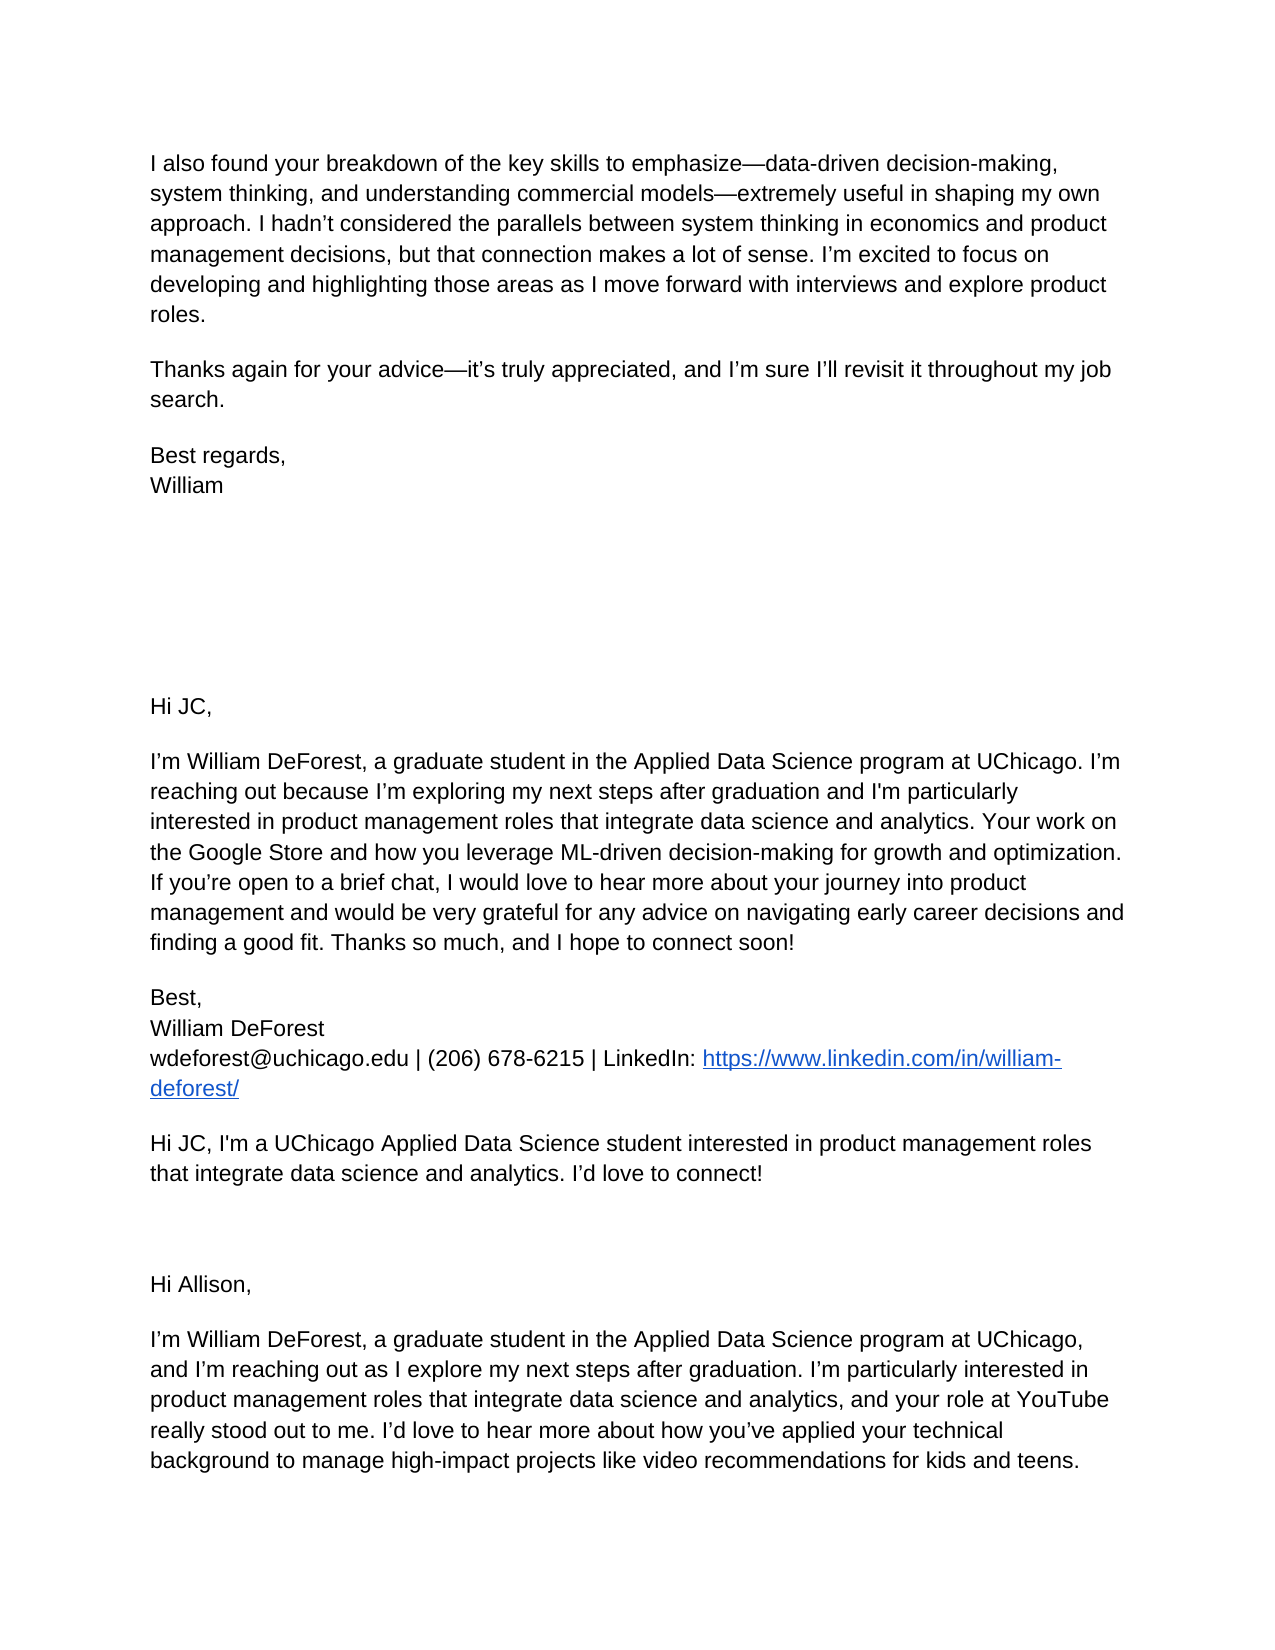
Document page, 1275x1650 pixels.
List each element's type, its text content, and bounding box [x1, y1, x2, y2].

text I also found your breakdown of the key skills to emphasize—data-driven decision-making, system thinking, and understanding commercial models—extremely useful in shaping my own approach. I hadn’t considered the parallels between system thinking in economics and product management decisions, but that connection makes a lot of sense. I’m excited to focus on developing and highlighting those areas as I move forward with interviews and explore product roles. [150, 150, 1125, 327]
text Thanks again for your advice—it’s truly appreciated, and I’m sure I’ll revisit it throughout my job search. [150, 356, 1125, 413]
text Best regards, William [150, 442, 1125, 498]
text I’m William DeForest, a graduate student in the Applied Data Science program at UChicago. I’m reaching out because I’m exploring my next steps after graduation and I'm particularly interested in product management roles that integrate data science and analytics. Your work on the Google Store and how you leverage ML-driven decision-making for growth and optimization. If you’re open to a brief chat, I would love to hear more about your journey into product management and would be very grateful for any advice on navigating early career decisions and finding a good fit. Thanks so much, and I hope to connect soon! [150, 748, 1125, 956]
text I’m William DeForest, a graduate student in the Applied Data Science program at UChicago, and I’m reaching out as I explore my next steps after graduation. I’m particularly interested in product management roles that integrate data science and analytics, and your role at YouTube really stood out to me. I’d love to hear more about how you’ve applied your technical background to manage high-impact projects like video recommendations for kids and teens. [150, 1326, 1125, 1473]
text Hi Allison, [150, 1271, 1125, 1297]
text Hi JC, I'm a UChicago Applied Data Science student interested in product management roles that integrate data science and analytics. I’d love to connect! [150, 1130, 1125, 1187]
text Hi JC, [150, 693, 1125, 719]
text Best, William DeForest wdeforest@uchicago.edu | (206) 678-6215 | LinkedIn: https://www.linkedin.com/in/william-deforest/ [150, 984, 1125, 1101]
